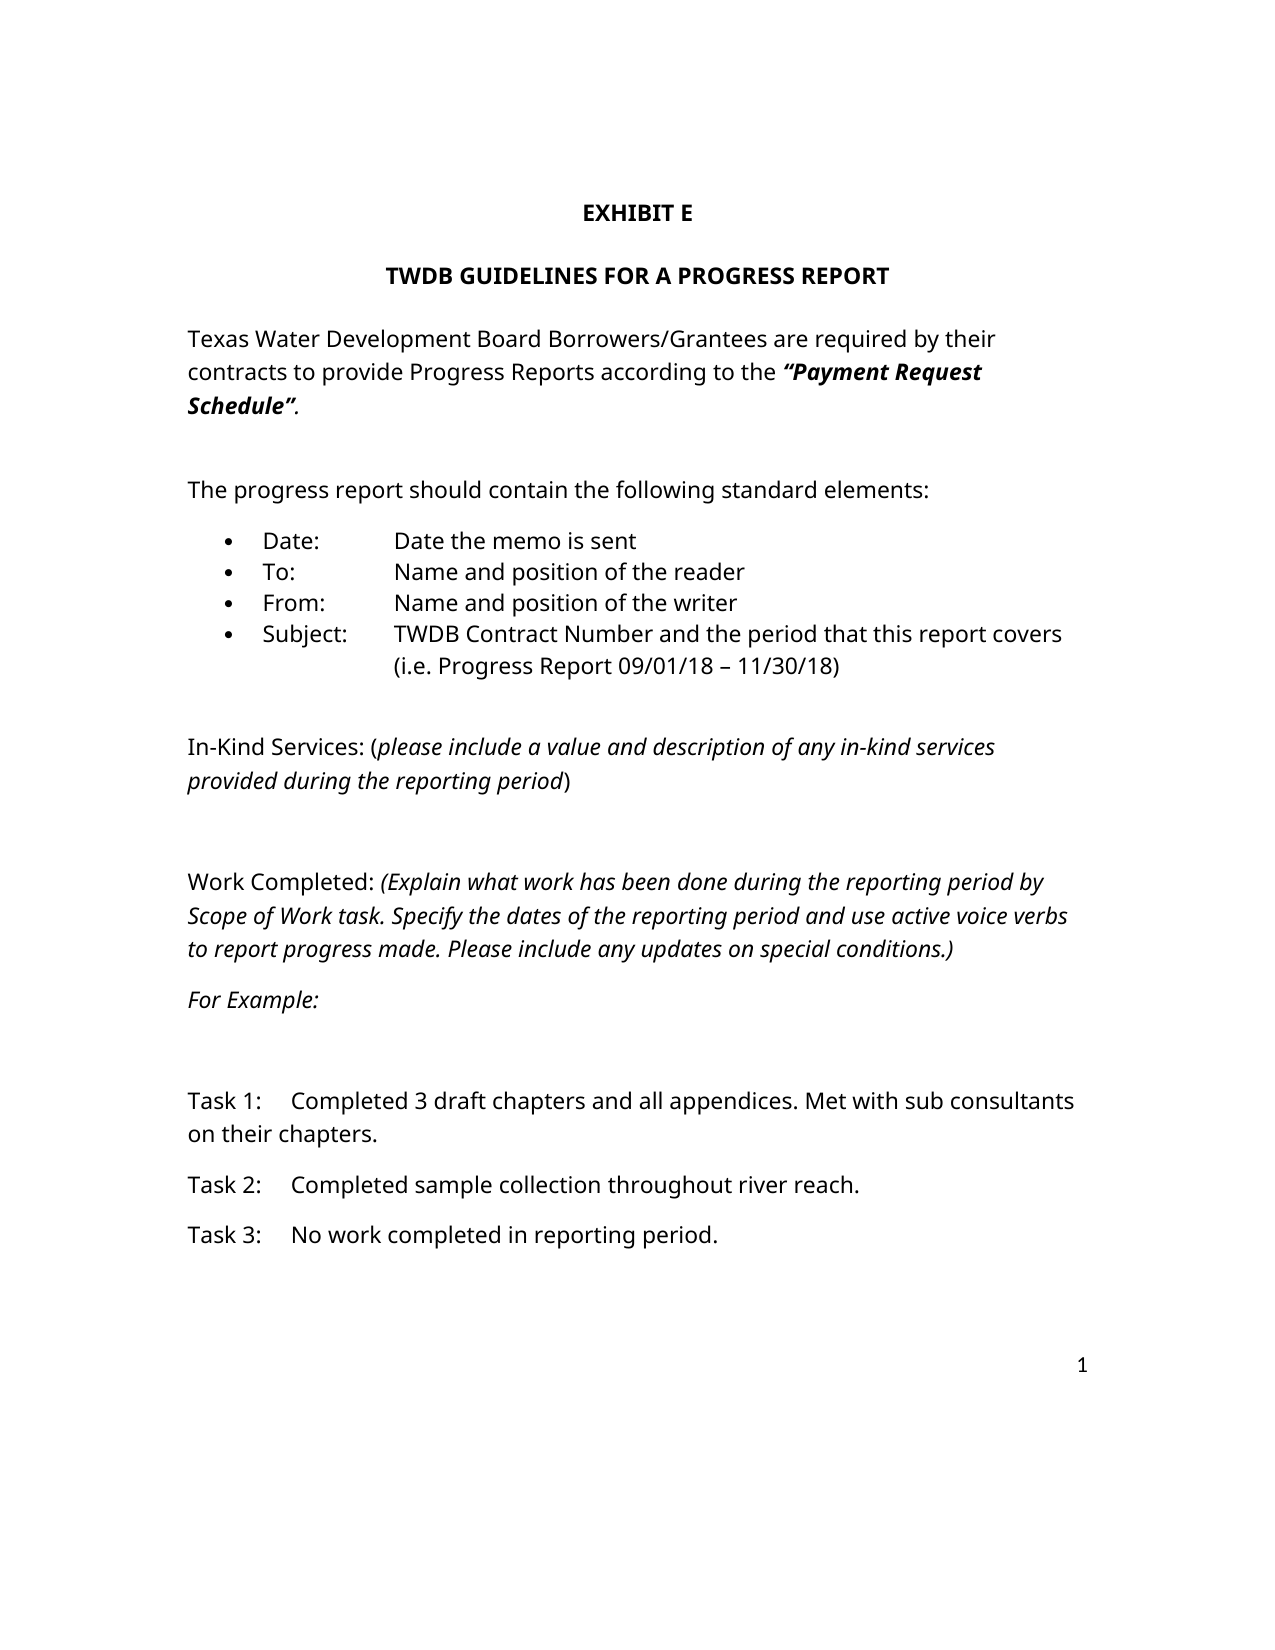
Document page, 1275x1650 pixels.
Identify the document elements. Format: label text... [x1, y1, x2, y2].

text Task 1: Completed 3 draft chapters and all appendices. Met with sub consultants on their chapters. [187, 1084, 1087, 1149]
text Texas Water Development Board Borrowers/Grantees are required by their contracts to provide Progress Reports according to the “Payment Request Schedule”. [187, 322, 1087, 421]
text Work Completed: (Explain what work has been done during the reporting period by Scope of Work task. Specify the dates of the reporting period and use active voice verbs to report progress made. Please include any updates on special conditions.) [187, 866, 1087, 964]
text Task 2: Completed sample collection throughout river reach. [187, 1169, 1087, 1200]
text For Example: [187, 984, 1087, 1015]
list To: Name and position of the reader [225, 556, 1087, 587]
text Task 3: No work completed in reporting period. [187, 1219, 1087, 1250]
text EXHIBIT E [187, 197, 1087, 228]
list From: Name and position of the writer [225, 587, 1087, 618]
text TWDB GUIDELINES FOR A PROGRESS REPORT [187, 259, 1087, 291]
text In-Kind Services: (please include a value and description of any in-kind services provided during the reporting period) [187, 731, 1087, 796]
list Date: Date the memo is sent [225, 524, 1087, 556]
text The progress report should contain the following standard elements: [187, 440, 1087, 505]
list Subject: TWDB Contract Number and the period that this report covers (i.e. Progress Report 09/01/18 – 11/30/18) [225, 618, 1087, 681]
